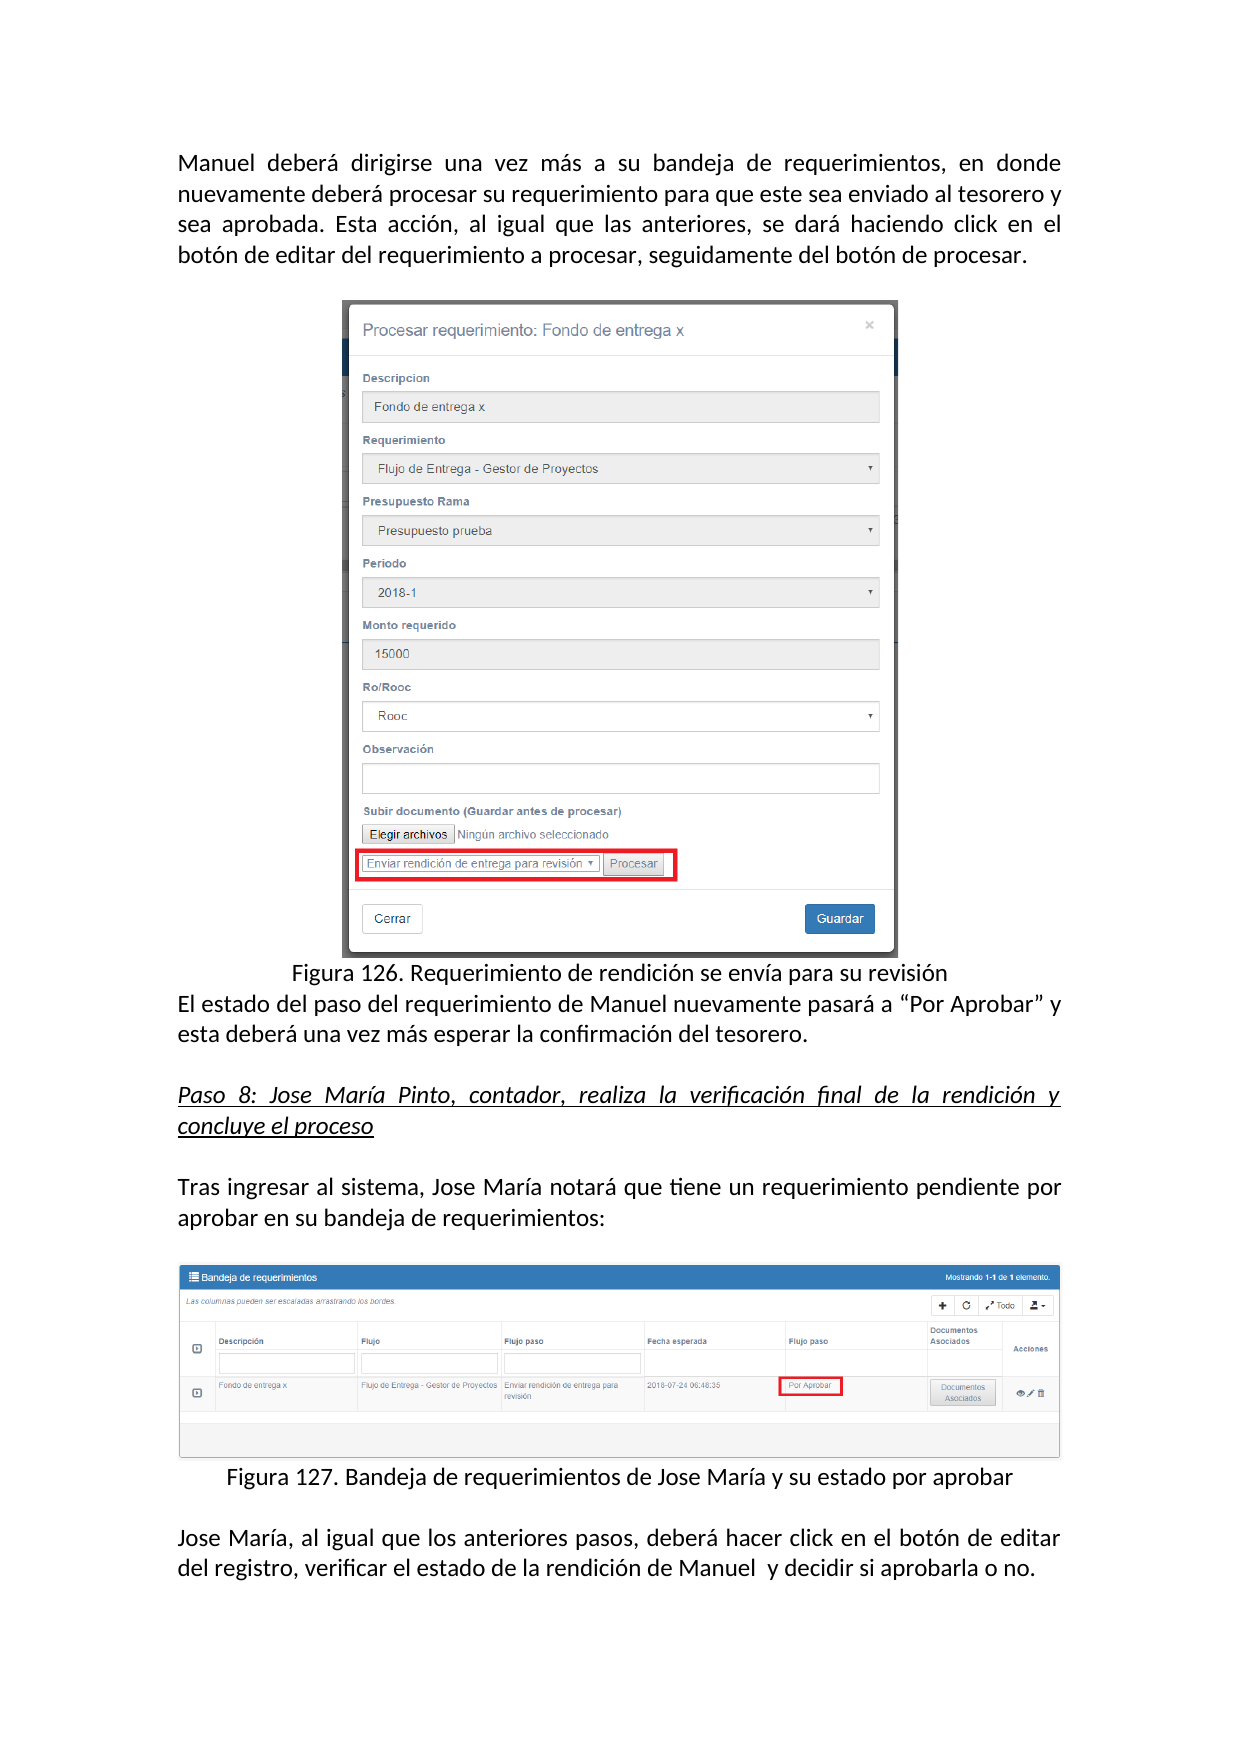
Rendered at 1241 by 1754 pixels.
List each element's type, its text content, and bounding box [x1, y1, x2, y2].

picture [342, 300, 899, 958]
text Figura 127. Bandeja de requerimientos de Jose María y su estado por aprobar [177, 1461, 1063, 1491]
picture [177, 1262, 1063, 1461]
text Paso 8: Jose María Pinto, contador, realiza la verificación final de la rendición y concluye el proceso [177, 1079, 1063, 1141]
text Manuel deberá dirigirse una vez más a su bandeja de requerimientos, en donde nuevamente deberá procesar su requerimiento para que este sea enviado al tesorero y sea aprobada. Esta acción, al igual que las anteriores, se dará haciendo click en el botón de editar del requerimiento a procesar, seguidamente del botón de procesar. [177, 148, 1063, 270]
text Jose María, al igual que los anteriores pasos, deberá hacer click en el botón de editar del registro, verificar el estado de la rendición de Manuel y decidir si aprobarla o no. [177, 1522, 1063, 1583]
text Figura 126. Requerimiento de rendición se envía para su revisión [177, 957, 1063, 988]
text Tras ingresar al sistema, Jose María notará que tiene un requerimiento pendiente por aprobar en su bandeja de requerimientos: [177, 1171, 1063, 1232]
text El estado del paso del requerimiento de Manuel nuevamente pasará a “Por Aprobar” y esta deberá una vez más esperar la confirmación del tesorero. [177, 988, 1063, 1049]
